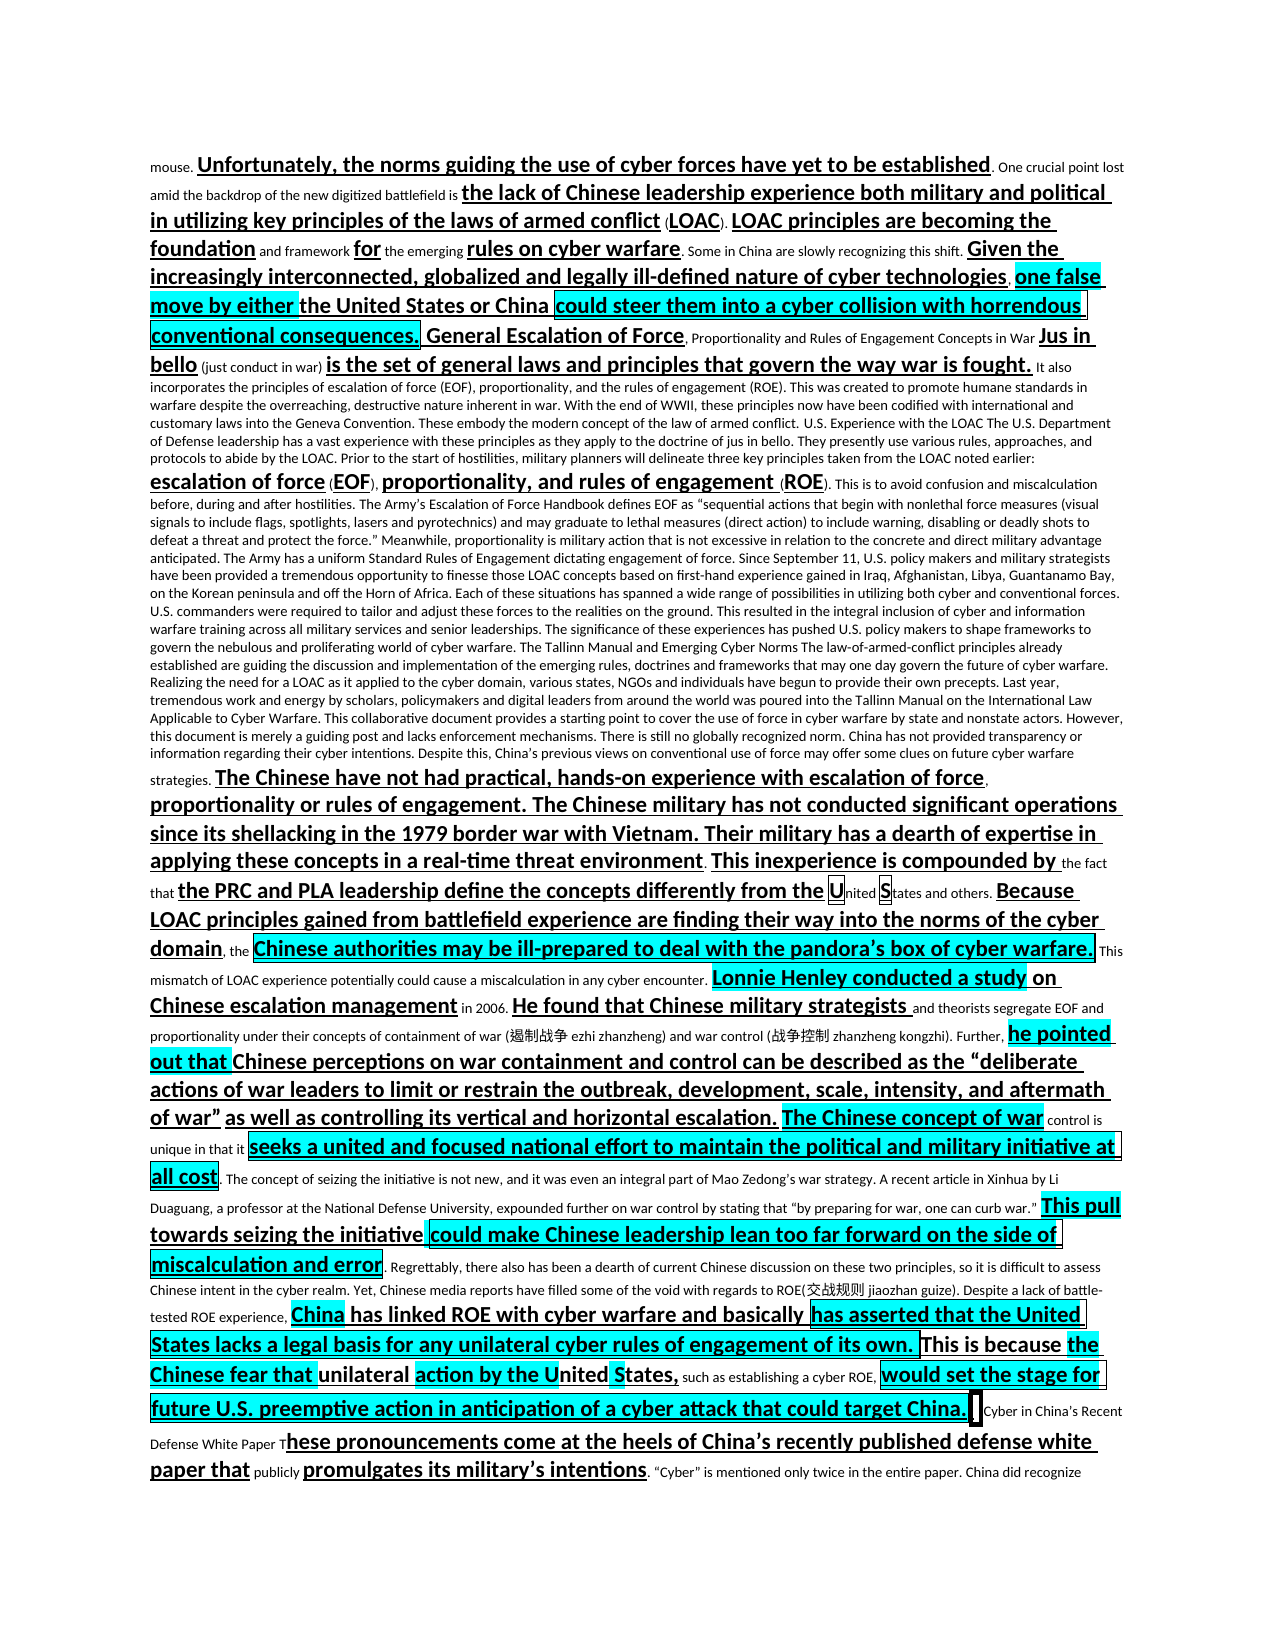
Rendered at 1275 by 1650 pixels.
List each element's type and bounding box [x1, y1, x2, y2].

text [150, 150, 1125, 1483]
